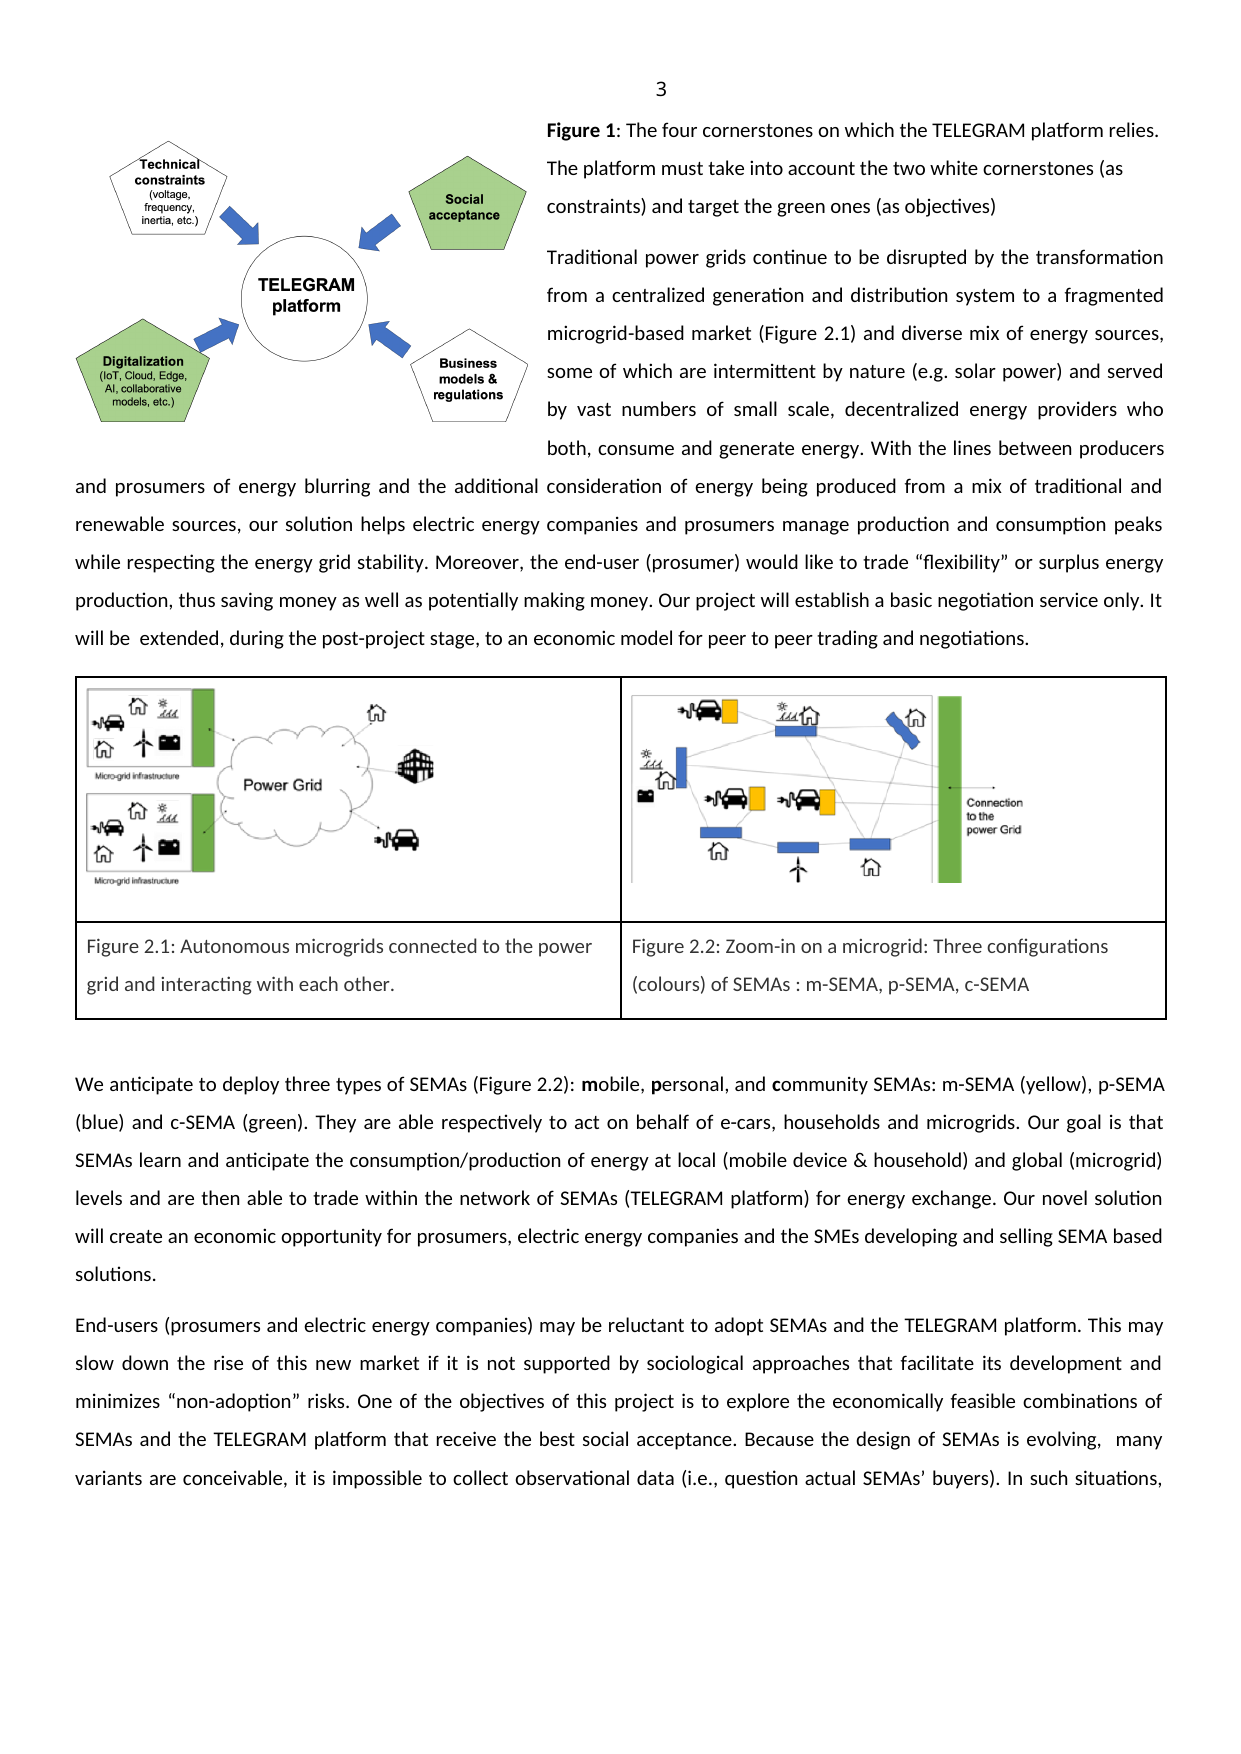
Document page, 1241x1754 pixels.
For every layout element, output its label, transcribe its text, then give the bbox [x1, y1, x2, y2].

table_cell Figure 2.2: Zoom-in on a microgrid: Three configurations (colours) of SEMAs : m-SEMA, p-SEMA, c-SEMA [622, 923, 1165, 1018]
picture [86, 688, 434, 887]
text We anticipate to deploy three types of SEMAs (Figure 2.2): mobile, personal, and community SEMAs: m-SEMA (yellow), p-SEMA (blue) and c-SEMA (green). They are able respectively to act on behalf of e-cars, households and microgrids. Our goal is that SEMAs learn and anticipate the consumption/production of energy at local (mobile device & household) and global (microgrid) levels and are then able to trade within the network of SEMAs (TELEGRAM platform) for energy exchange. Our novel solution will create an economic opportunity for prosumers, electric energy companies and the SMEs developing and selling SEMA based solutions. [75, 1071, 1165, 1287]
picture [75, 140, 528, 422]
picture [631, 688, 1030, 883]
table_header [622, 678, 1165, 921]
table_cell Figure 2.1: Autonomous microgrids connected to the power grid and interacting with each other. [77, 923, 620, 1018]
text Figure 1: The four cornerstones on which the TELEGRAM platform relies. The platform must take into account the two white cornerstones (as constraints) and target the green ones (as objectives) [75, 117, 1165, 219]
table_header [77, 678, 620, 921]
text Traditional power grids continue to be disrupted by the transformation from a centralized generation and distribution system to a fragmented microgrid-based market (Figure 2.1) and diverse mix of energy sources, some of which are intermittent by nature (e.g. solar power) and served by vast numbers of small scale, decentralized energy providers who both, consume and generate energy. With the lines between producers and prosumers of energy blurring and the additional consideration of energy being produced from a mix of traditional and renewable sources, our solution helps electric energy companies and prosumers manage production and consumption peaks while respecting the energy grid stability. Moreover, the end-user (prosumer) would like to trade “flexibility” or surplus energy production, thus saving money as well as potentially making money. Our project will establish a basic negotiation service only. It will be extended, during the post-project stage, to an economic model for peer to peer trading and negotiations. [75, 244, 1165, 651]
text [75, 1312, 1165, 1490]
